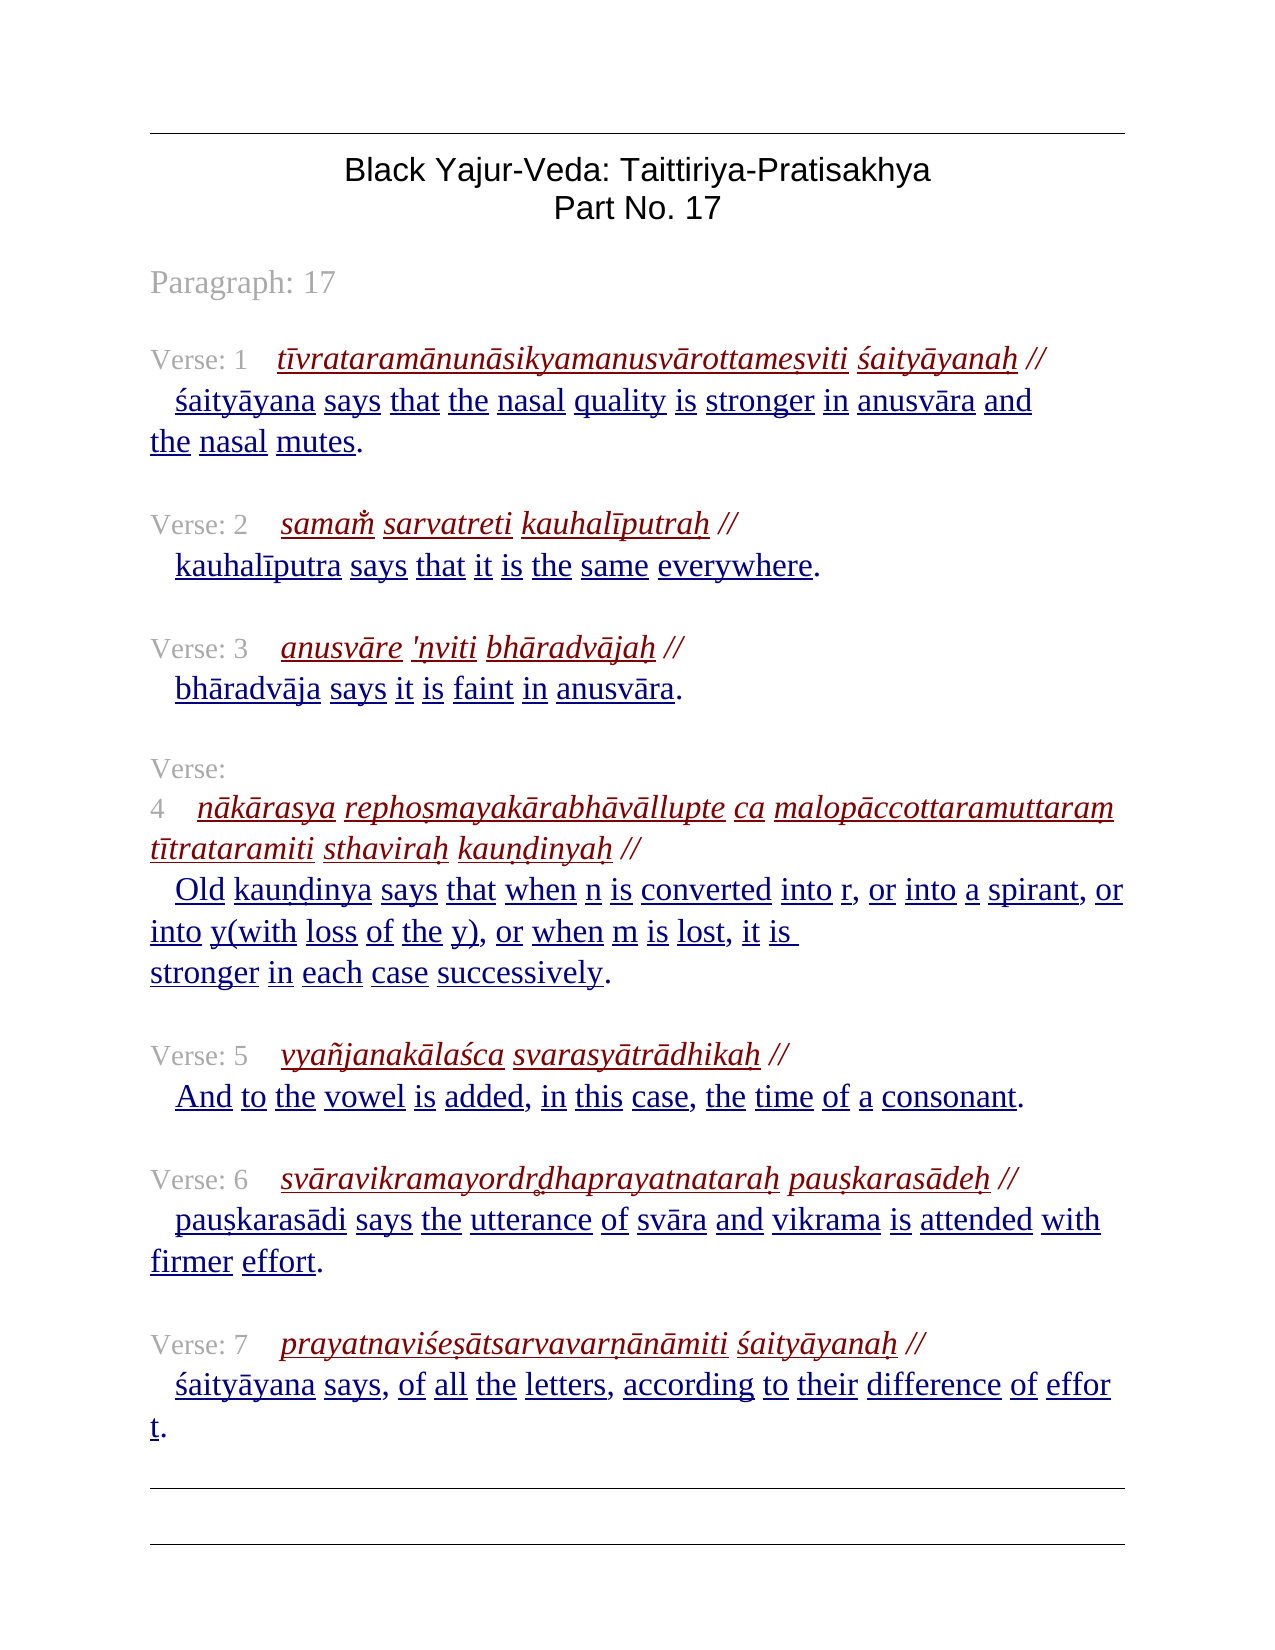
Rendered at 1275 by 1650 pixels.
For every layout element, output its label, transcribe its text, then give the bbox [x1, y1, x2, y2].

subtitle Black Yajur-Veda: Taittiriya-Pratisakhya Part No. 17 [150, 150, 1125, 227]
